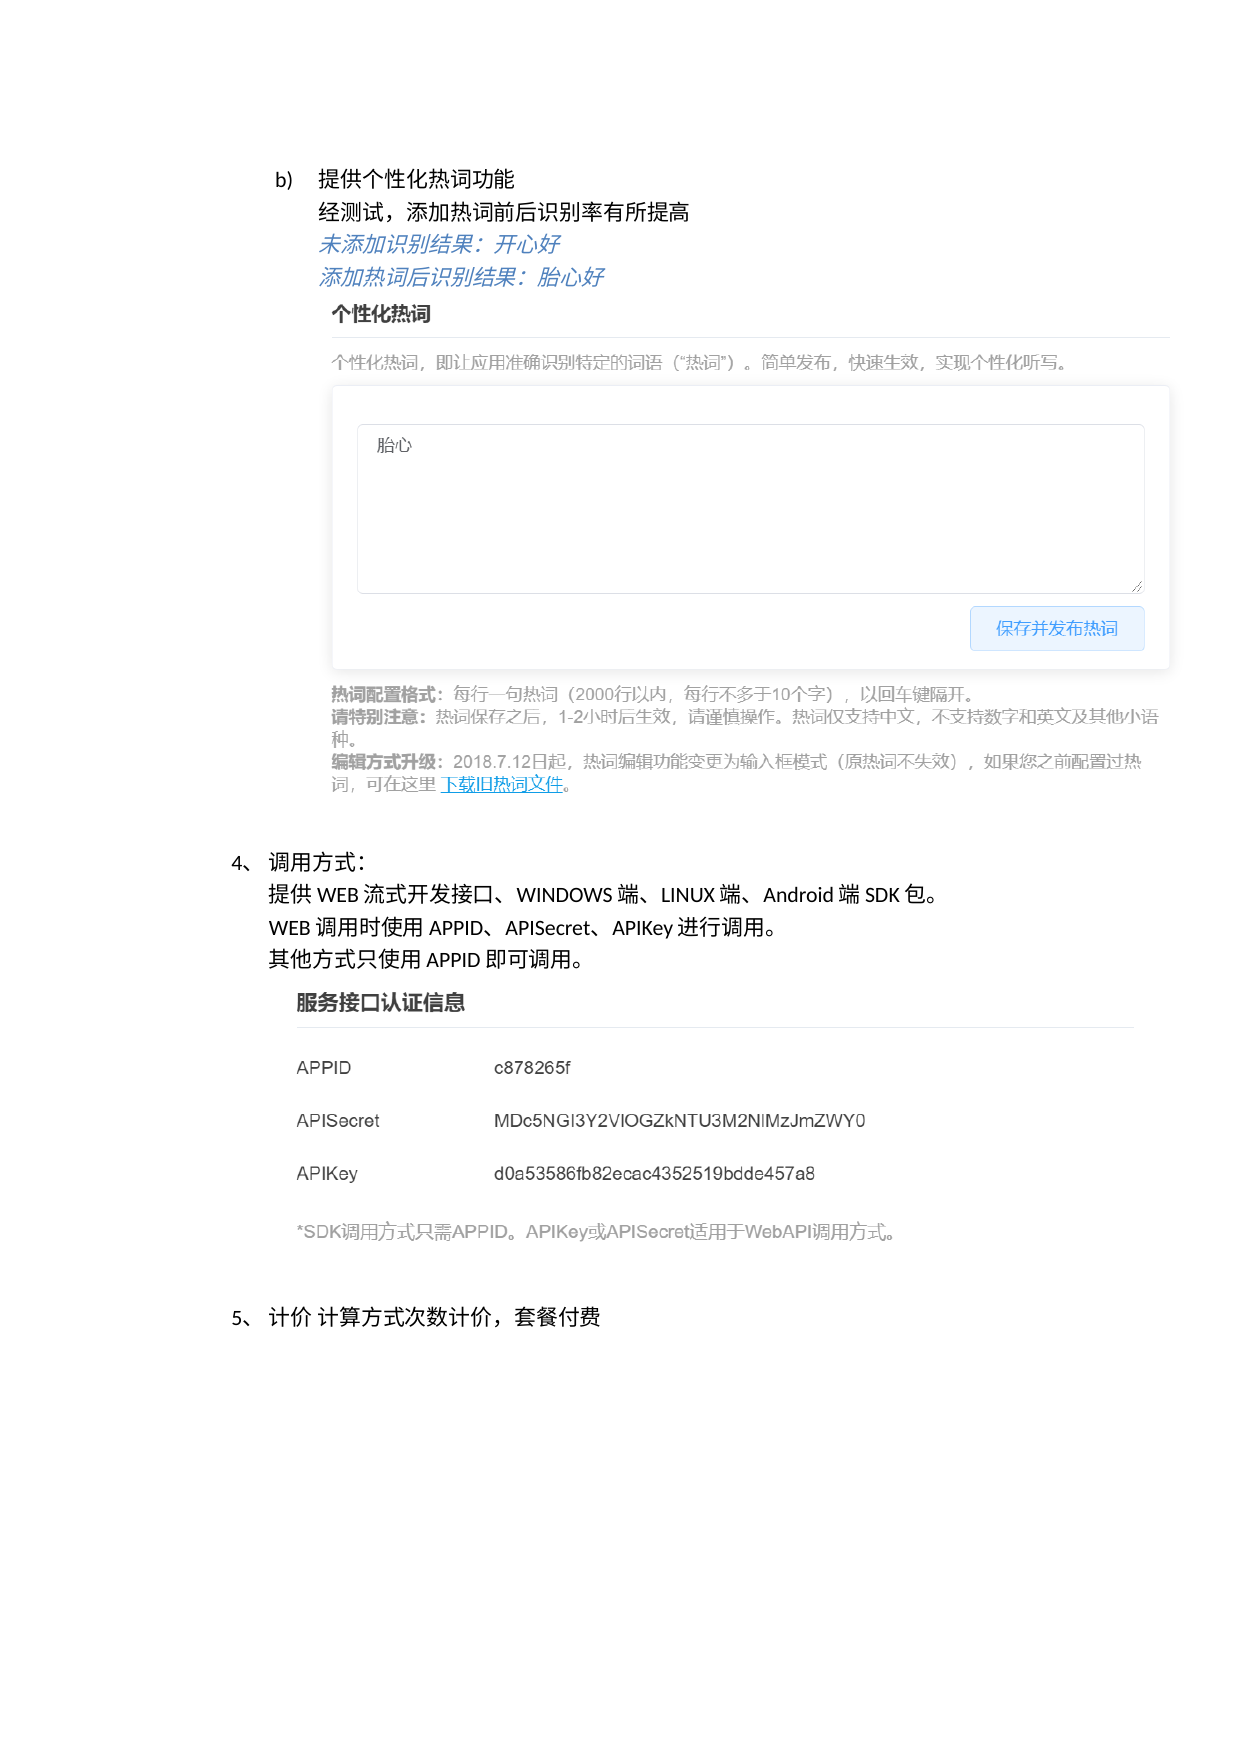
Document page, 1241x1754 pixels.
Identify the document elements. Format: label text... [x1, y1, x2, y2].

list 计价 计算方式次数计价，套餐付费 [231, 1299, 1053, 1332]
picture [318, 292, 1184, 832]
picture [268, 974, 1134, 1293]
